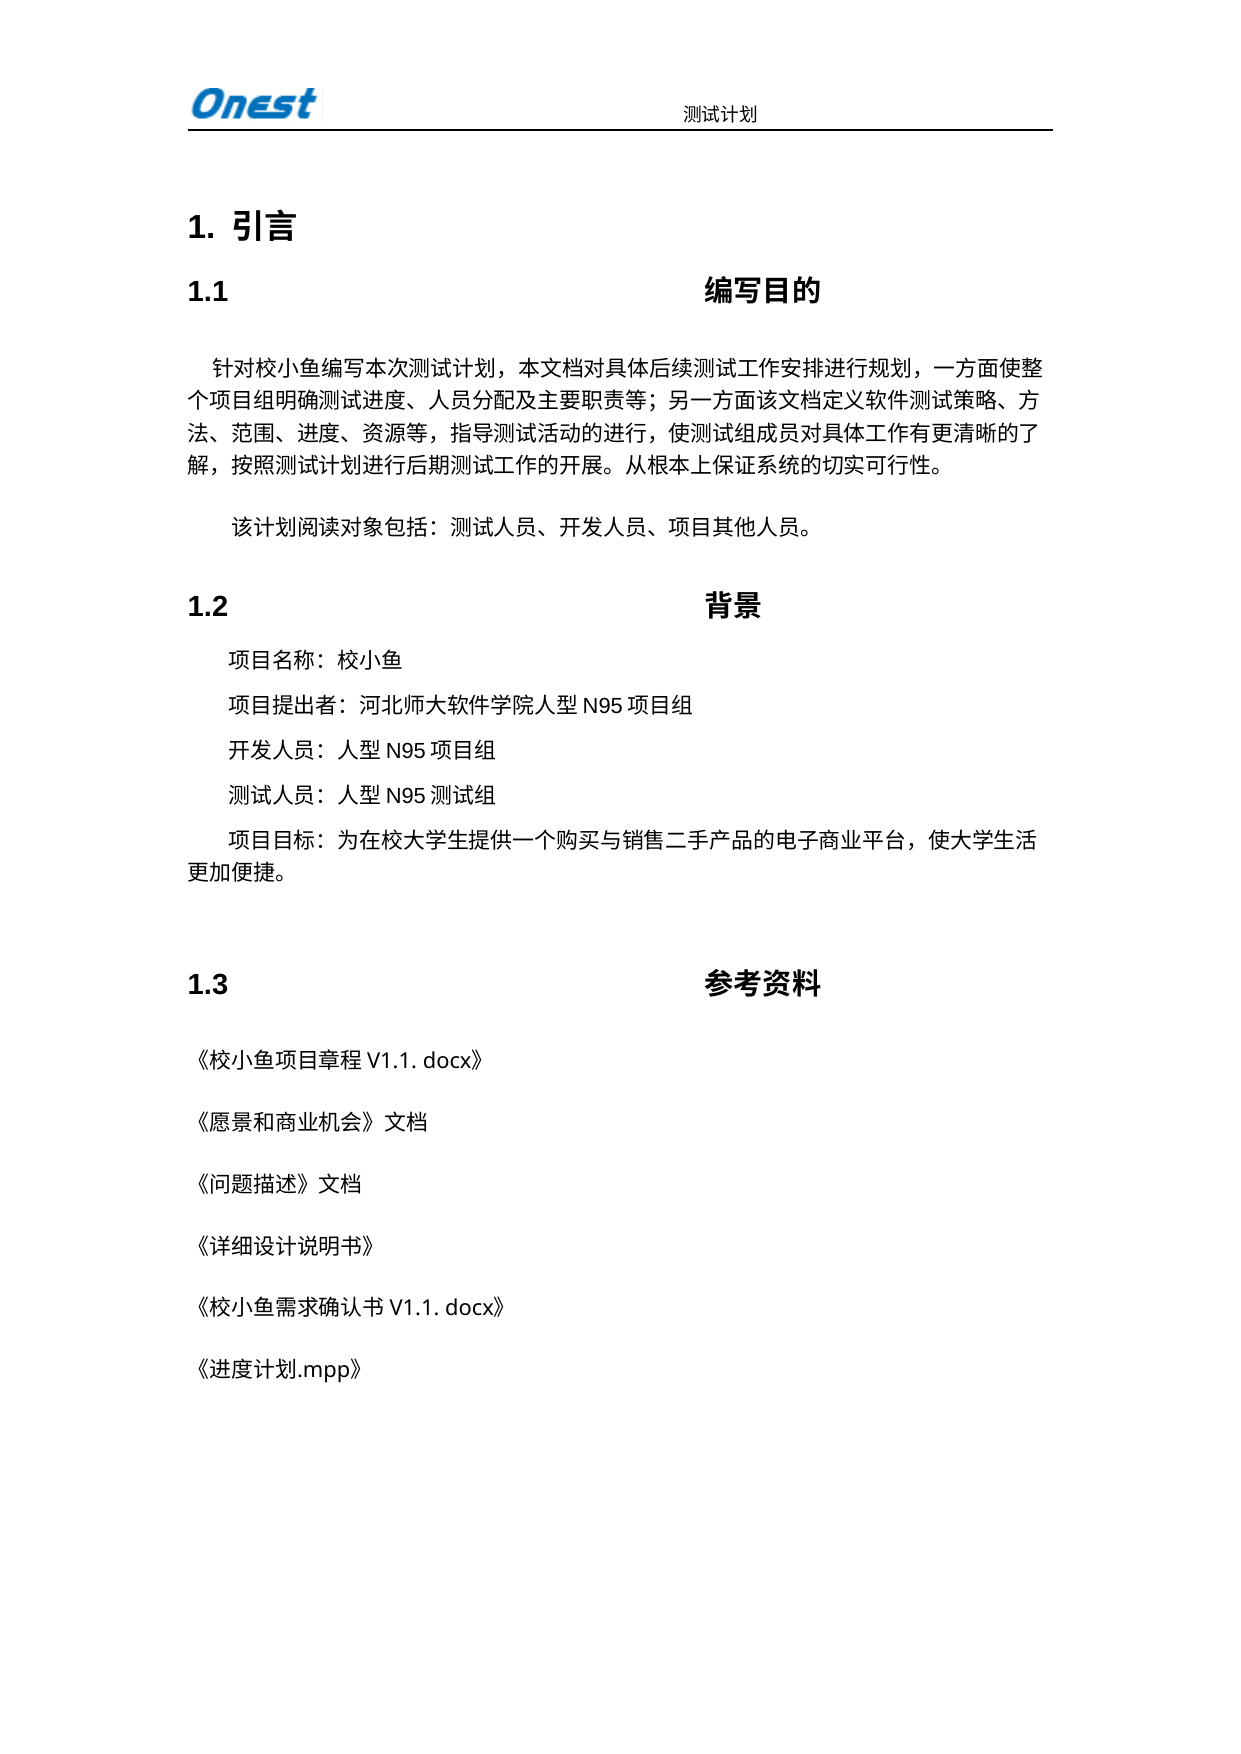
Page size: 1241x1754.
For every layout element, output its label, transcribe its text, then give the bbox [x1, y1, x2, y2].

text 《校小鱼项目章程V1.1. docx》 [187, 1043, 1053, 1076]
text 《问题描述》文档 [187, 1167, 1053, 1199]
subtitle 参考资料 [187, 949, 1053, 1014]
text 《校小鱼需求确认书 V1.1. docx》 [187, 1290, 1053, 1322]
subtitle 背景 [187, 571, 1053, 636]
text 项目名称：校小鱼 [187, 642, 1053, 675]
text 《愿景和商业机会》文档 [187, 1105, 1053, 1137]
text 开发人员：人型N95项目组 [187, 732, 1053, 765]
text 针对校小鱼编写本次测试计划，本文档对具体后续测试工作安排进行规划，一方面使整个项目组明确测试进度、人员分配及主要职责等；另一方面该文档定义软件测试策略、方法、范围、进度、资源等，指导测试活动的进行，使测试组成员对具体工作有更清晰的了解，按照测试计划进行后期测试工作的开展。从根本上保证系统的切实可行性。 [187, 350, 1053, 480]
text 《进度计划.mpp》 [187, 1352, 1053, 1384]
text 该计划阅读对象包括：测试人员、开发人员、项目其他人员。 [187, 509, 1053, 542]
text 项目提出者：河北师大软件学院人型N95项目组 [187, 687, 1053, 720]
picture [187, 88, 324, 122]
subtitle 编写目的 [187, 256, 1053, 321]
text 项目目标：为在校大学生提供一个购买与销售二手产品的电子商业平台，使大学生活更加便捷。 [187, 822, 1053, 887]
subtitle 引言 [187, 191, 1053, 256]
text 《详细设计说明书》 [187, 1228, 1053, 1261]
text 测试人员：人型N95测试组 [187, 777, 1053, 810]
